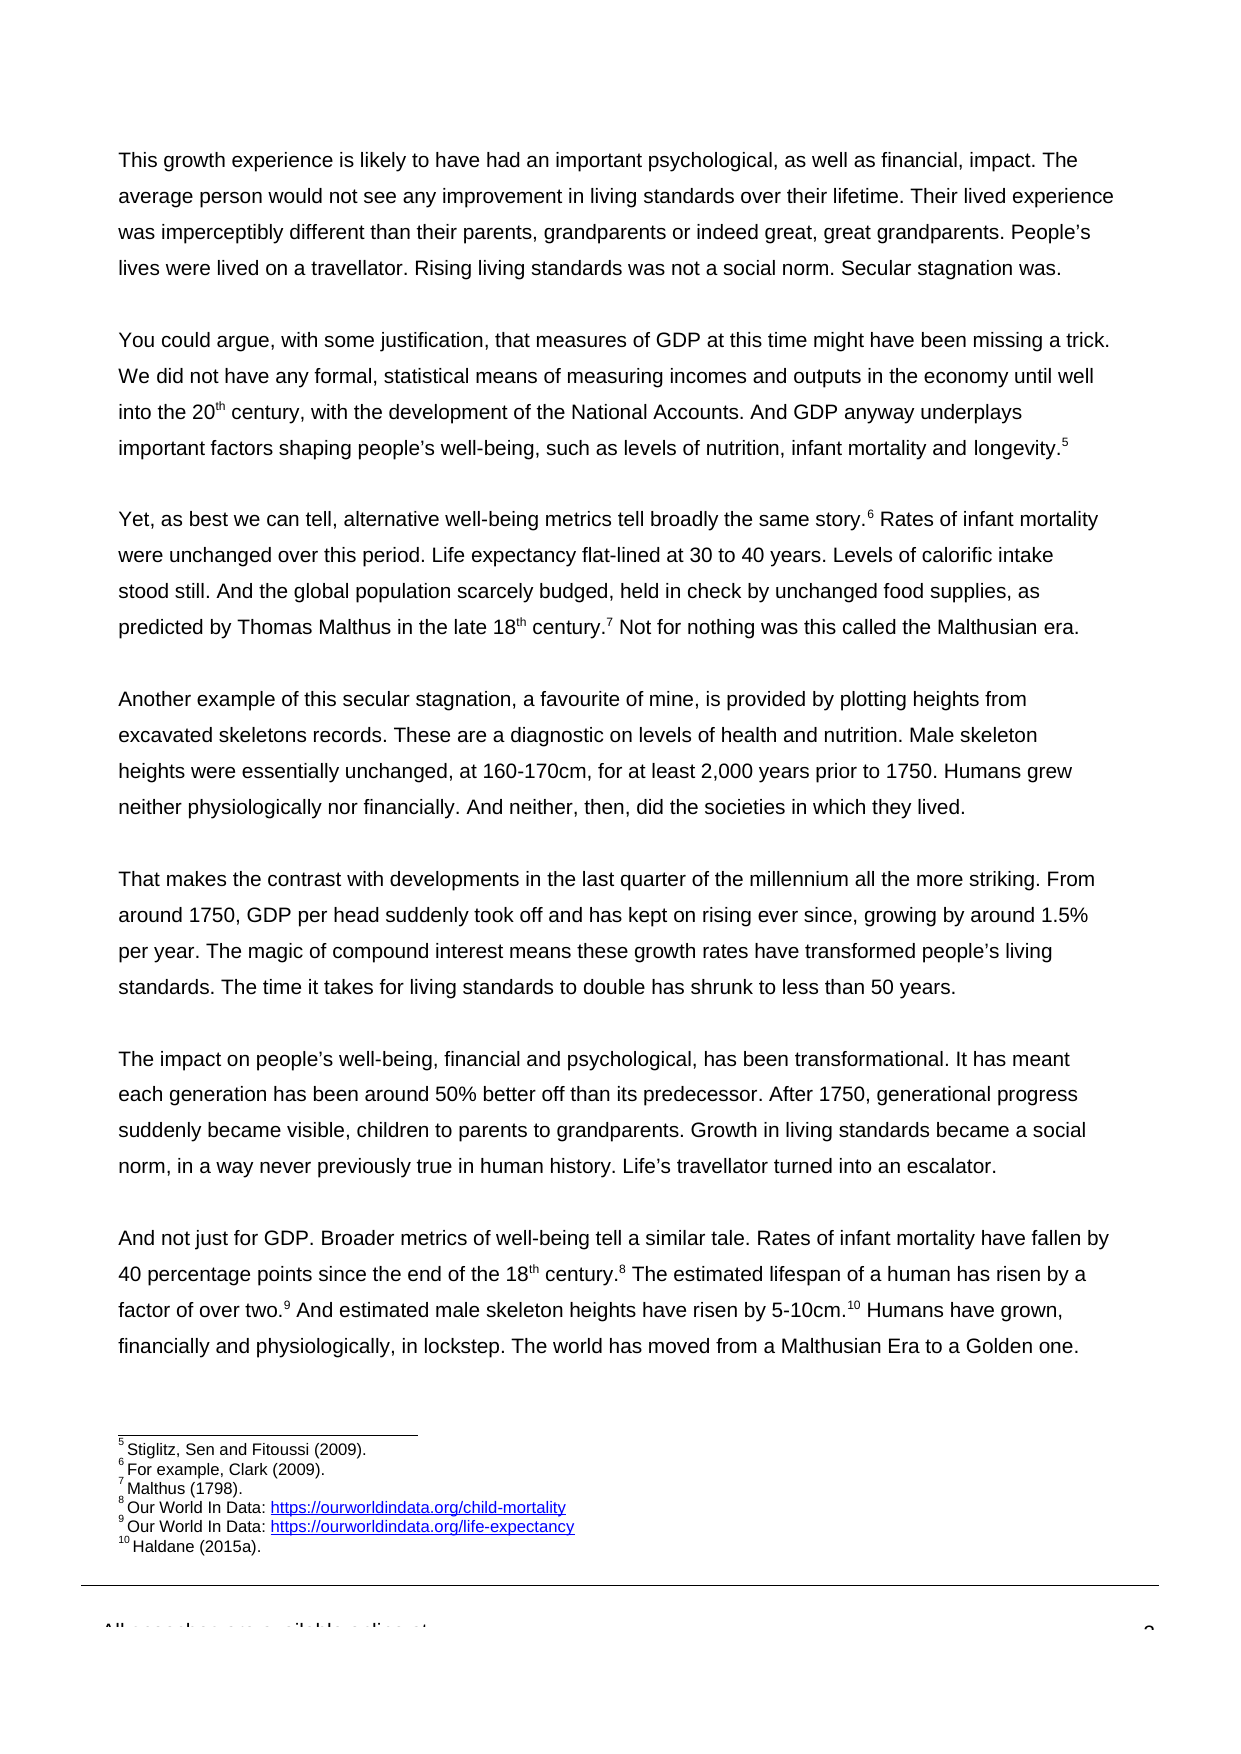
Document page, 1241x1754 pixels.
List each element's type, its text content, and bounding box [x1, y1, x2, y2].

text Yet, as best we can tell, alternative well-being metrics tell broadly the same story.6 Rates of infant mortality were unchanged over this period. Life expectancy flat-lined at 30 to 40 years. Levels of calorific intake stood still. And the global population scarcely budged, held in check by unchanged food supplies, as predicted by Thomas Malthus in the late 18th century.7 Not for nothing was this called the Malthusian era. [118, 507, 1104, 639]
text 7 Malthus (1798). [118, 1479, 1134, 1498]
text The impact on people’s well-being, financial and psychological, has been transformational. It has meant each generation has been around 50% better off than its predecessor. After 1750, generational progress suddenly became visible, children to parents to grandparents. Growth in living standards became a social norm, in a way never previously true in human history. Life’s travellator turned into an escalator. [118, 1046, 1108, 1178]
text 9 Our World In Data: https://ourworldindata.org/life-expectancy [118, 1517, 1134, 1536]
text 8 Our World In Data: https://ourworldindata.org/child-mortality [118, 1498, 1134, 1517]
text You could argue, with some justification, that measures of GDP at this time might have been missing a trick. We did not have any formal, statistical means of measuring incomes and outputs in the economy until well into the 20th century, with the development of the National Accounts. And GDP anyway underplays important factors shaping people’s well-being, such as levels of nutrition, infant mortality and longevity.5 [118, 328, 1112, 459]
text 6 For example, Clark (2009). [118, 1459, 1134, 1479]
text Another example of this secular stagnation, a favourite of mine, is provided by plotting heights from excavated skeletons records. These are a diagnostic on levels of health and nutrition. Male skeleton heights were essentially unchanged, at 160-170cm, for at least 2,000 years prior to 1750. Humans grew neither physiologically nor financially. And neither, then, did the societies in which they lived. [118, 687, 1078, 819]
text 10 Haldane (2015a). [118, 1536, 1134, 1557]
text That makes the contrast with developments in the last quarter of the millennium all the more striking. From around 1750, GDP per head suddenly took off and has kept on rising ever since, growing by around 1.5% per year. The magic of compound interest means these growth rates have transformed people’s living standards. The time it takes for living standards to double has shrunk to less than 50 years. [118, 867, 1108, 998]
text 5 Stiglitz, Sen and Fitoussi (2009). [118, 1434, 1134, 1459]
text This growth experience is likely to have had an important psychological, as well as financial, impact. The average person would not see any improvement in living standards over their lifetime. Their lived experience was imperceptibly different than their parents, grandparents or indeed great, great grandparents. People’s lives were lived on a travellator. Rising living standards was not a social norm. Secular stagnation was. [118, 148, 1120, 279]
text And not just for GDP. Broader metrics of well-being tell a similar tale. Rates of infant mortality have fallen by 40 percentage points since the end of the 18th century.8 The estimated lifespan of a human has risen by a factor of over two.9 And estimated male skeleton heights have risen by 5-10cm.10 Humans have grown, financially and physiologically, in lockstep. The world has moved from a Malthusian Era to a Golden one. [118, 1226, 1120, 1358]
